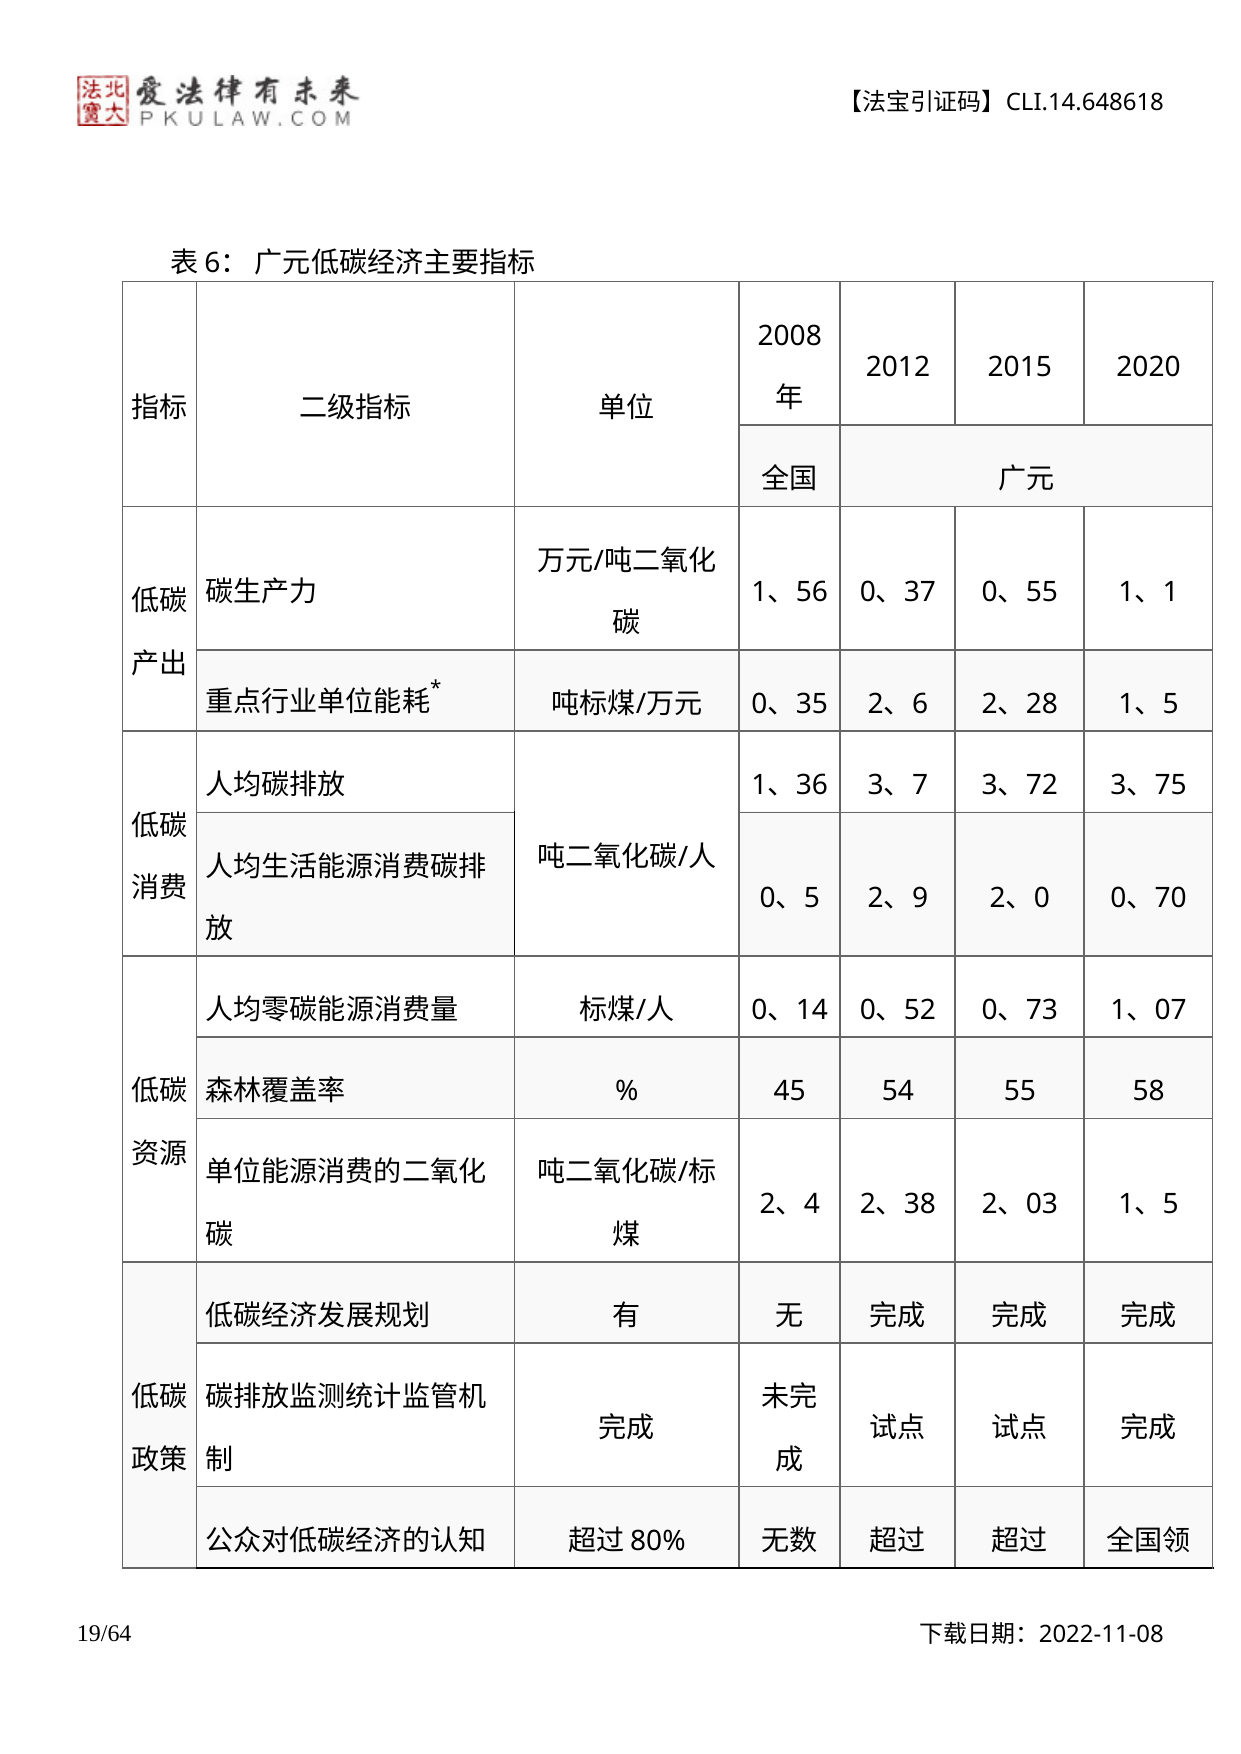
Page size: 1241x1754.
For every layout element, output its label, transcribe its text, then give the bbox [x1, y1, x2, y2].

table_cell % [515, 1038, 738, 1117]
table_cell 试点 [956, 1344, 1083, 1486]
table_cell 公众对低碳经济的认知度 [197, 1487, 514, 1567]
table_cell 2、9 [841, 813, 954, 955]
table_cell 58 [1085, 1038, 1212, 1117]
table_cell 低碳 产出 [123, 507, 196, 730]
table_cell 2、4 [740, 1119, 839, 1261]
table_cell 1、36 [740, 732, 839, 811]
table_cell 碳生产力 [197, 507, 514, 649]
table_cell 超过80% [515, 1487, 738, 1567]
table_cell 2、28 [956, 651, 1083, 730]
table_cell 55 [956, 1038, 1083, 1117]
table_cell 完成 [841, 1263, 954, 1342]
table_cell 0、70 [1085, 813, 1212, 955]
text 表6： 广元低碳经济主要指标 [114, 156, 1126, 281]
table_cell 未完成 [740, 1344, 839, 1486]
table_cell 0、73 [956, 957, 1083, 1036]
table_header 2012 [841, 282, 954, 424]
table_cell 2、0 [956, 813, 1083, 955]
table_cell 0、52 [841, 957, 954, 1036]
table_cell 1、07 [1085, 957, 1212, 1036]
table_cell 2、6 [841, 651, 954, 730]
table_cell 全国领先 [1085, 1487, 1212, 1567]
table_cell 有 [515, 1263, 738, 1342]
table_cell 完成 [515, 1344, 738, 1486]
table_cell 0、14 [740, 957, 839, 1036]
table_cell 人均生活能源消费碳排放 [197, 813, 514, 955]
table_cell 人均零碳能源消费量 [197, 957, 514, 1036]
table_cell 0、35 [740, 651, 839, 730]
table_cell 54 [841, 1038, 954, 1117]
table_header 2015 [956, 282, 1083, 424]
table_header 2008年 [740, 282, 839, 424]
table_cell 吨二氧化碳/标煤 [515, 1119, 738, 1261]
table_cell 2、38 [841, 1119, 954, 1261]
table_cell 超过80% [956, 1487, 1083, 1567]
table_cell 万元/吨二氧化碳 [515, 507, 738, 649]
table_cell 3、7 [841, 732, 954, 811]
table_cell 单位能源消费的二氧化碳 [197, 1119, 514, 1261]
table_cell 2、03 [956, 1119, 1083, 1261]
table_cell 1、56 [740, 507, 839, 649]
table_cell 0、55 [956, 507, 1083, 649]
table_cell 1、5 [1085, 651, 1212, 730]
table_cell 1、1 [1085, 507, 1212, 649]
table_cell 0、5 [740, 813, 839, 955]
table_cell 广元 [841, 426, 1212, 506]
table_cell 全国 [740, 426, 839, 506]
table_cell 无数据 [740, 1487, 839, 1567]
table_header 指标 [123, 282, 196, 506]
table_cell 超过75% [841, 1487, 954, 1567]
table_cell 3、72 [956, 732, 1083, 811]
table_cell 重点行业单位能耗* [197, 651, 514, 730]
table_cell 无 [740, 1263, 839, 1342]
table_cell 完成 [1085, 1344, 1212, 1486]
table_cell 低碳 政策 [123, 1263, 196, 1567]
table_cell 完成 [956, 1263, 1083, 1342]
table_cell 3、75 [1085, 732, 1212, 811]
table_cell 试点 [841, 1344, 954, 1486]
table_cell 吨标煤/万元 [515, 651, 738, 730]
table_cell 低碳 资源 [123, 957, 196, 1261]
table_cell 0、37 [841, 507, 954, 649]
picture [76, 75, 361, 126]
table_cell 人均碳排放 [197, 732, 514, 811]
table_header 2020 [1085, 282, 1212, 424]
table_cell 1、5 [1085, 1119, 1212, 1261]
table_cell 低碳 消费 [123, 732, 196, 955]
table_cell 碳排放监测统计监管机制 [197, 1344, 514, 1486]
table_cell 低碳经济发展规划 [197, 1263, 514, 1342]
table_cell 标煤/人 [515, 957, 738, 1036]
table_header 二级指标 [197, 282, 514, 506]
table_cell 完成 [1085, 1263, 1212, 1342]
table_cell 森林覆盖率 [197, 1038, 514, 1117]
table_cell 45 [740, 1038, 839, 1117]
table_header 单位 [515, 282, 738, 506]
table_cell 吨二氧化碳/人 [515, 732, 738, 955]
